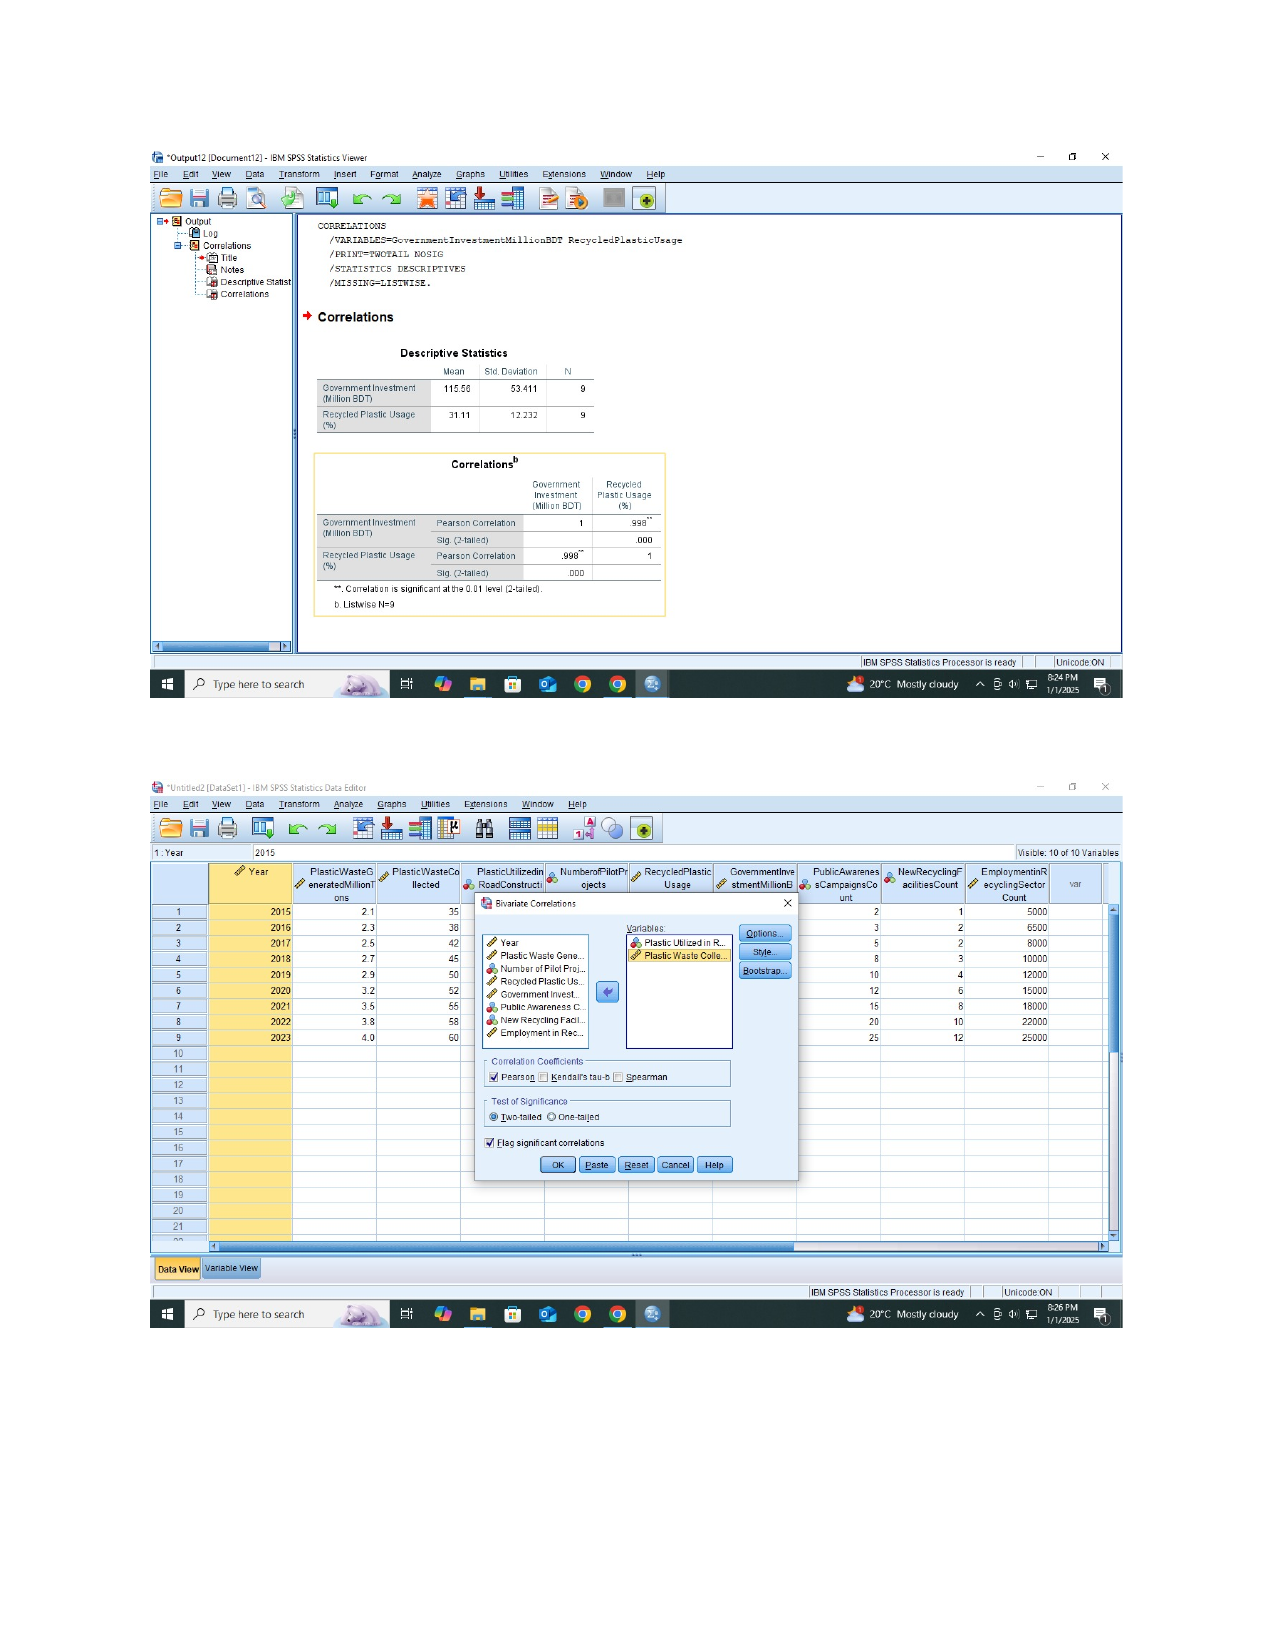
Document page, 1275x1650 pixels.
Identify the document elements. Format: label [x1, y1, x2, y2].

picture [150, 779, 1123, 1328]
picture [150, 150, 1123, 698]
